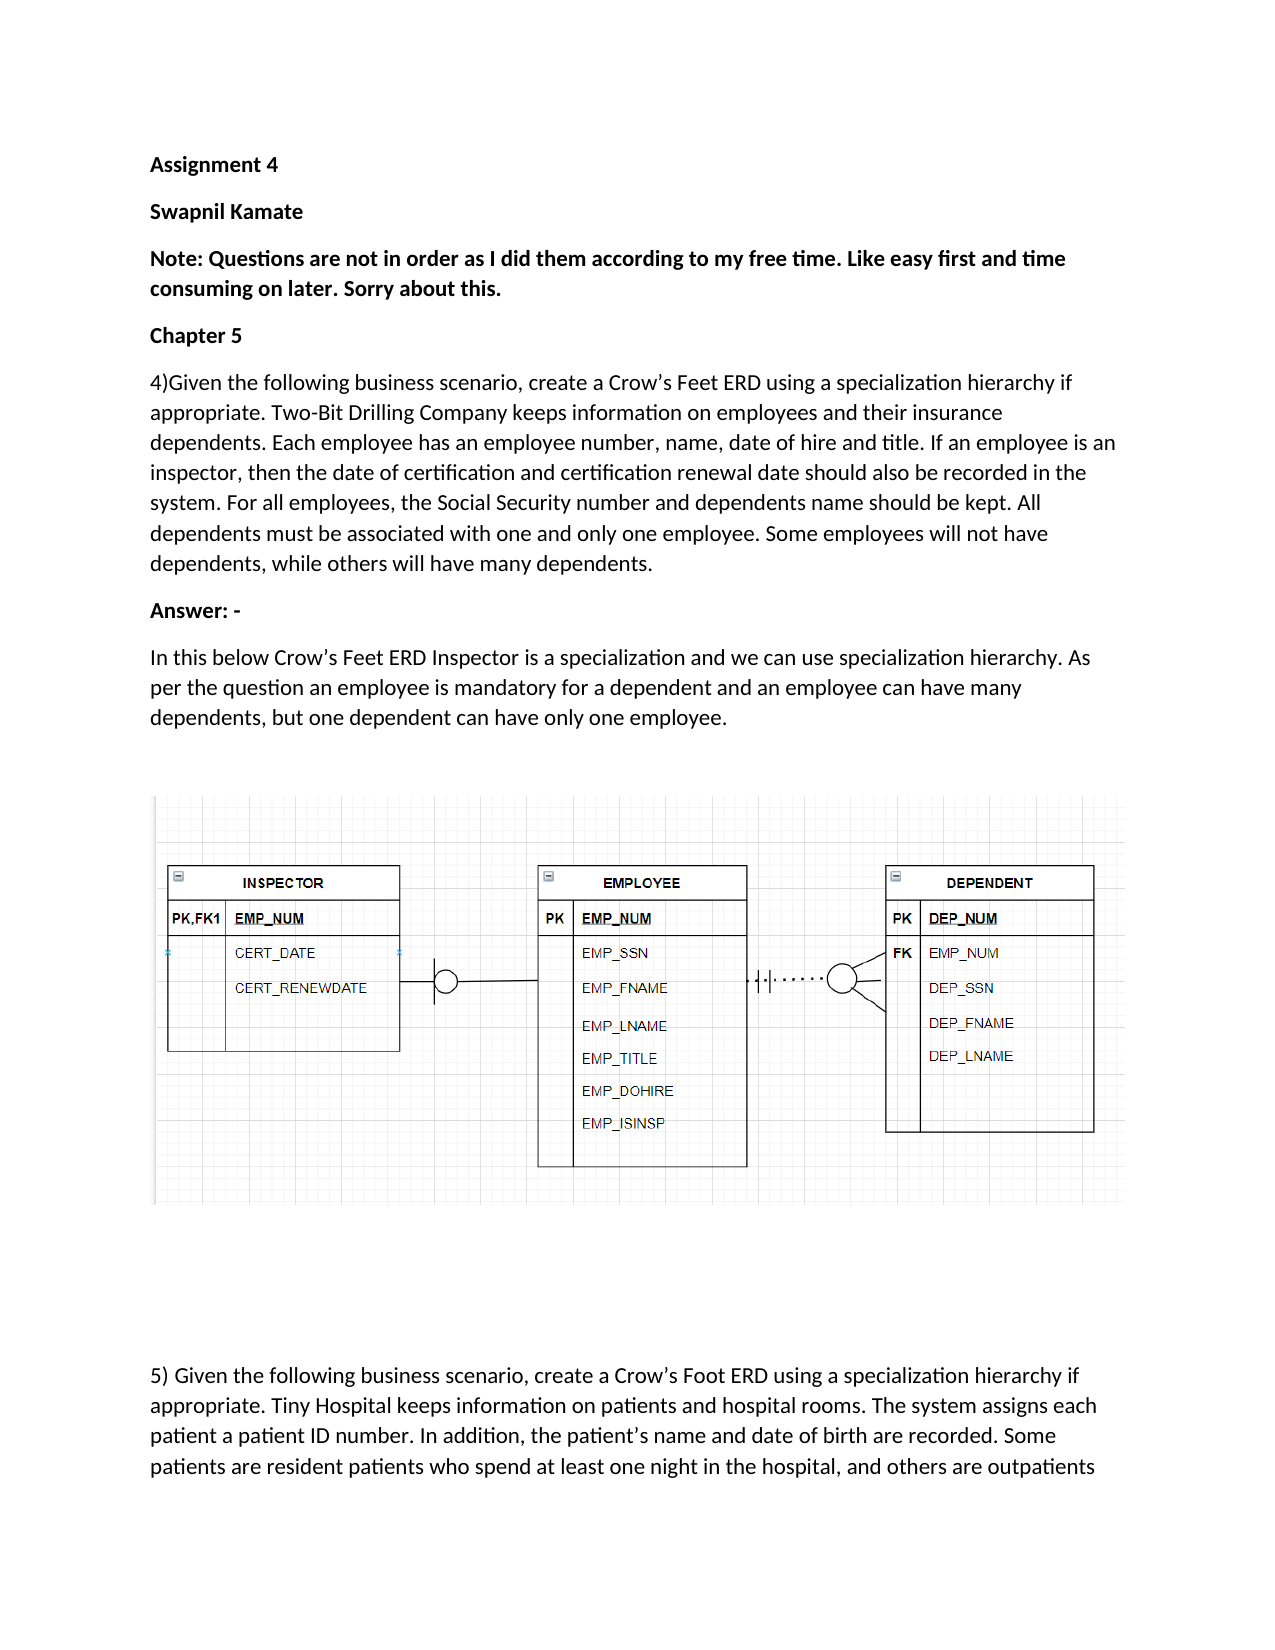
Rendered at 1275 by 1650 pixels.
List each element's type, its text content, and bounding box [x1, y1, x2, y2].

text Chapter 5 [150, 321, 1125, 349]
text Assignment 4 [150, 150, 1125, 178]
text Swapnil Kamate [150, 197, 1125, 225]
picture [150, 796, 1125, 1205]
text Note: Questions are not in order as I did them according to my free time. Like easy first and time consuming on later. Sorry about this. [150, 244, 1125, 302]
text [150, 1361, 1125, 1480]
text In this below Crow’s Feet ERD Inspector is a specialization and we can use specialization hierarchy. As per the question an employee is mandatory for a dependent and an employee can have many dependents, but one dependent can have only one employee. [150, 643, 1125, 731]
text 4)Given the following business scenario, create a Crow’s Feet ERD using a specialization hierarchy if appropriate. Two-Bit Drilling Company keeps information on employees and their insurance dependents. Each employee has an employee number, name, date of hire and title. If an employee is an inspector, then the date of certification and certification renewal date should also be recorded in the system. For all employees, the Social Security number and dependents name should be kept. All dependents must be associated with one and only one employee. Some employees will not have dependents, while others will have many dependents. [150, 368, 1125, 577]
text Answer: - [150, 596, 1125, 624]
